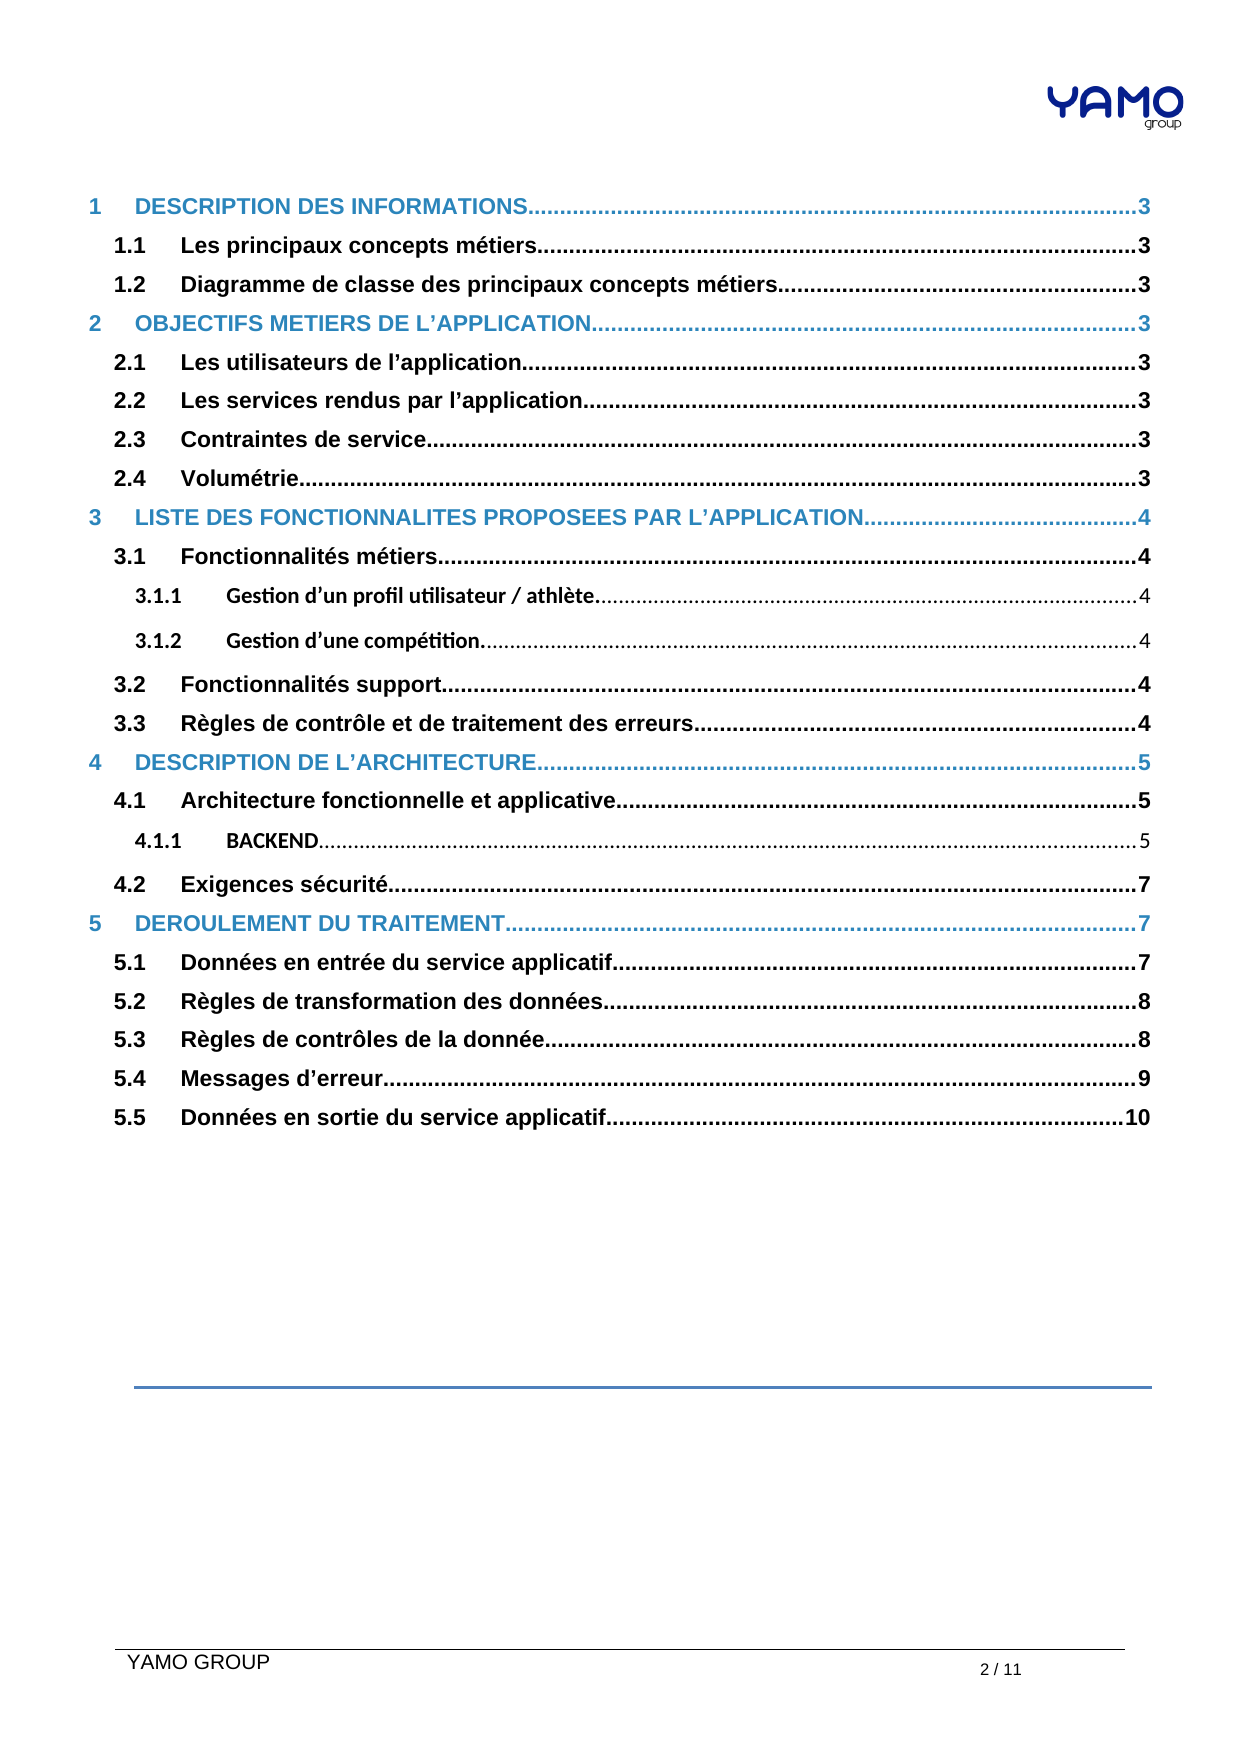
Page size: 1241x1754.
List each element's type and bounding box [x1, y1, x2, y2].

picture [1047, 86, 1184, 130]
